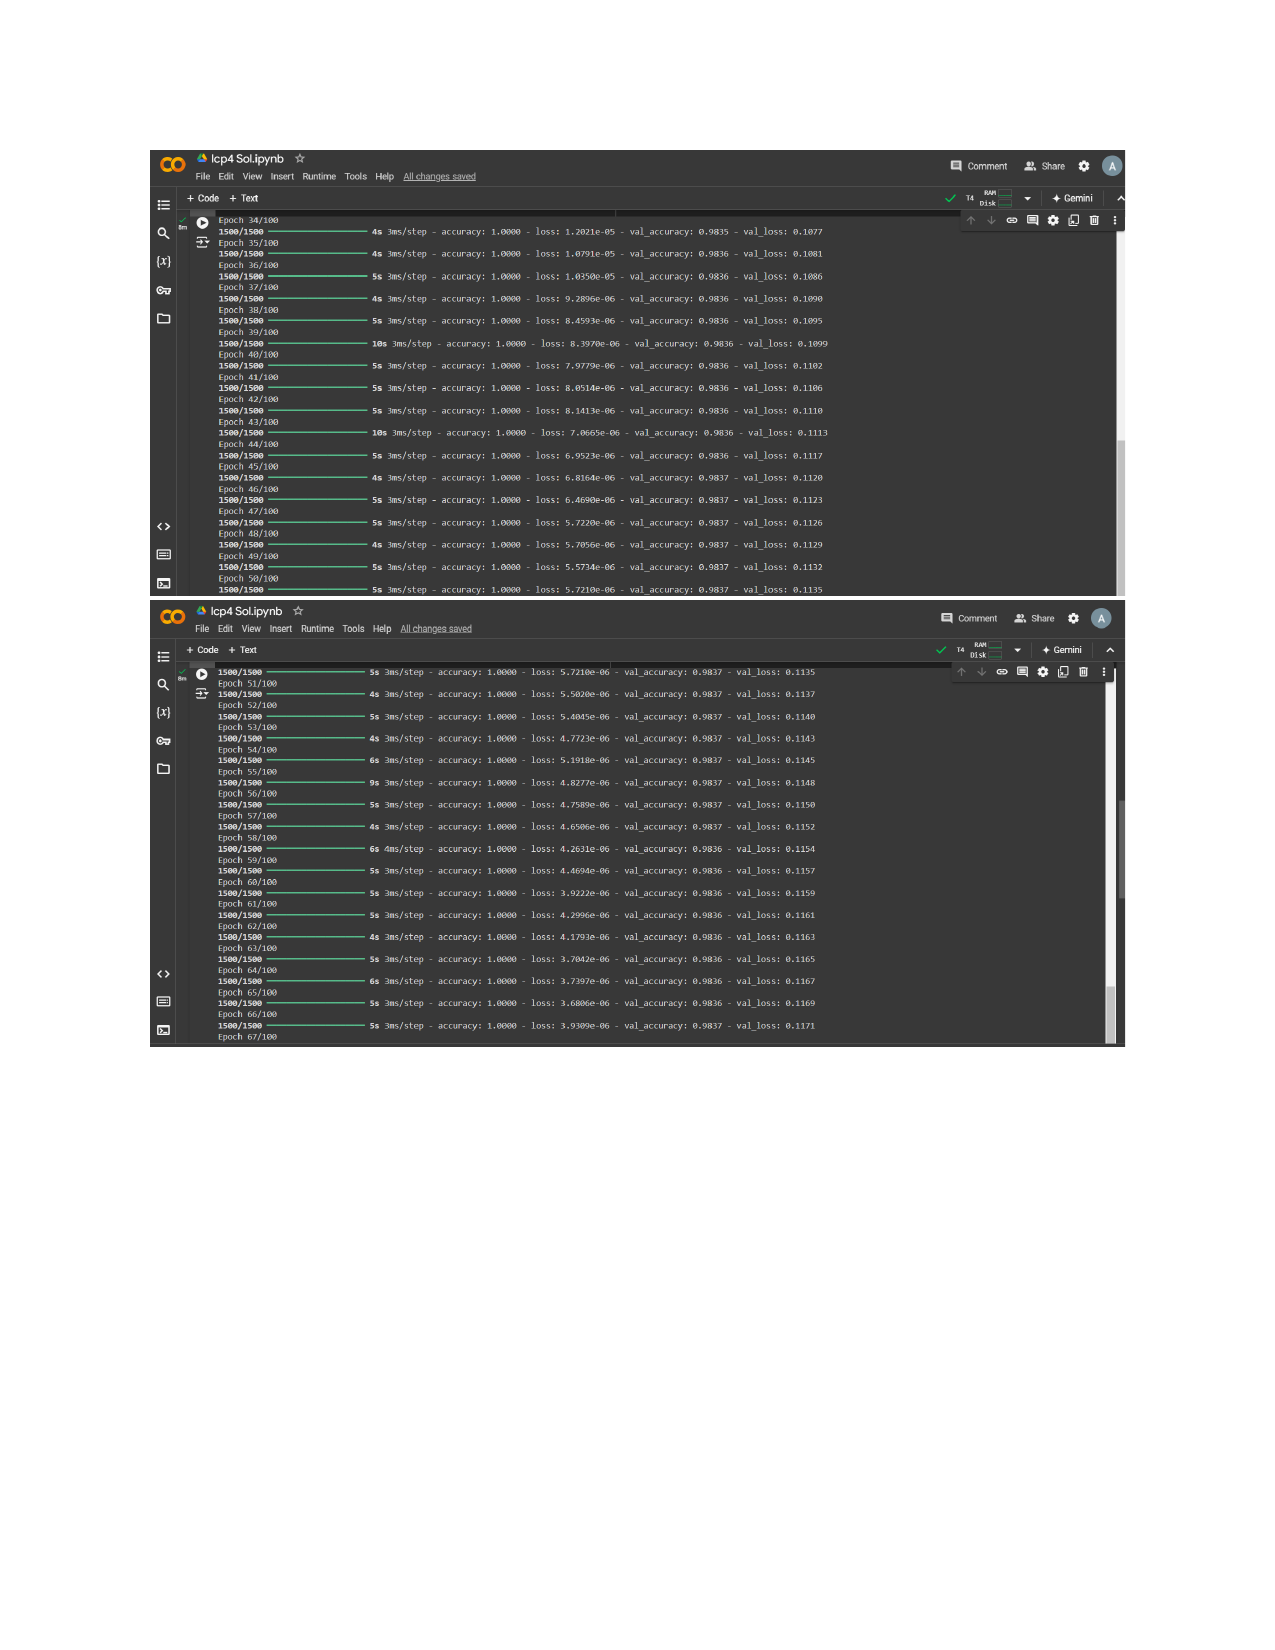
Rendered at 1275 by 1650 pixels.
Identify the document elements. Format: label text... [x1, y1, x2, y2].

picture [150, 600, 1125, 1047]
picture [150, 150, 1125, 596]
